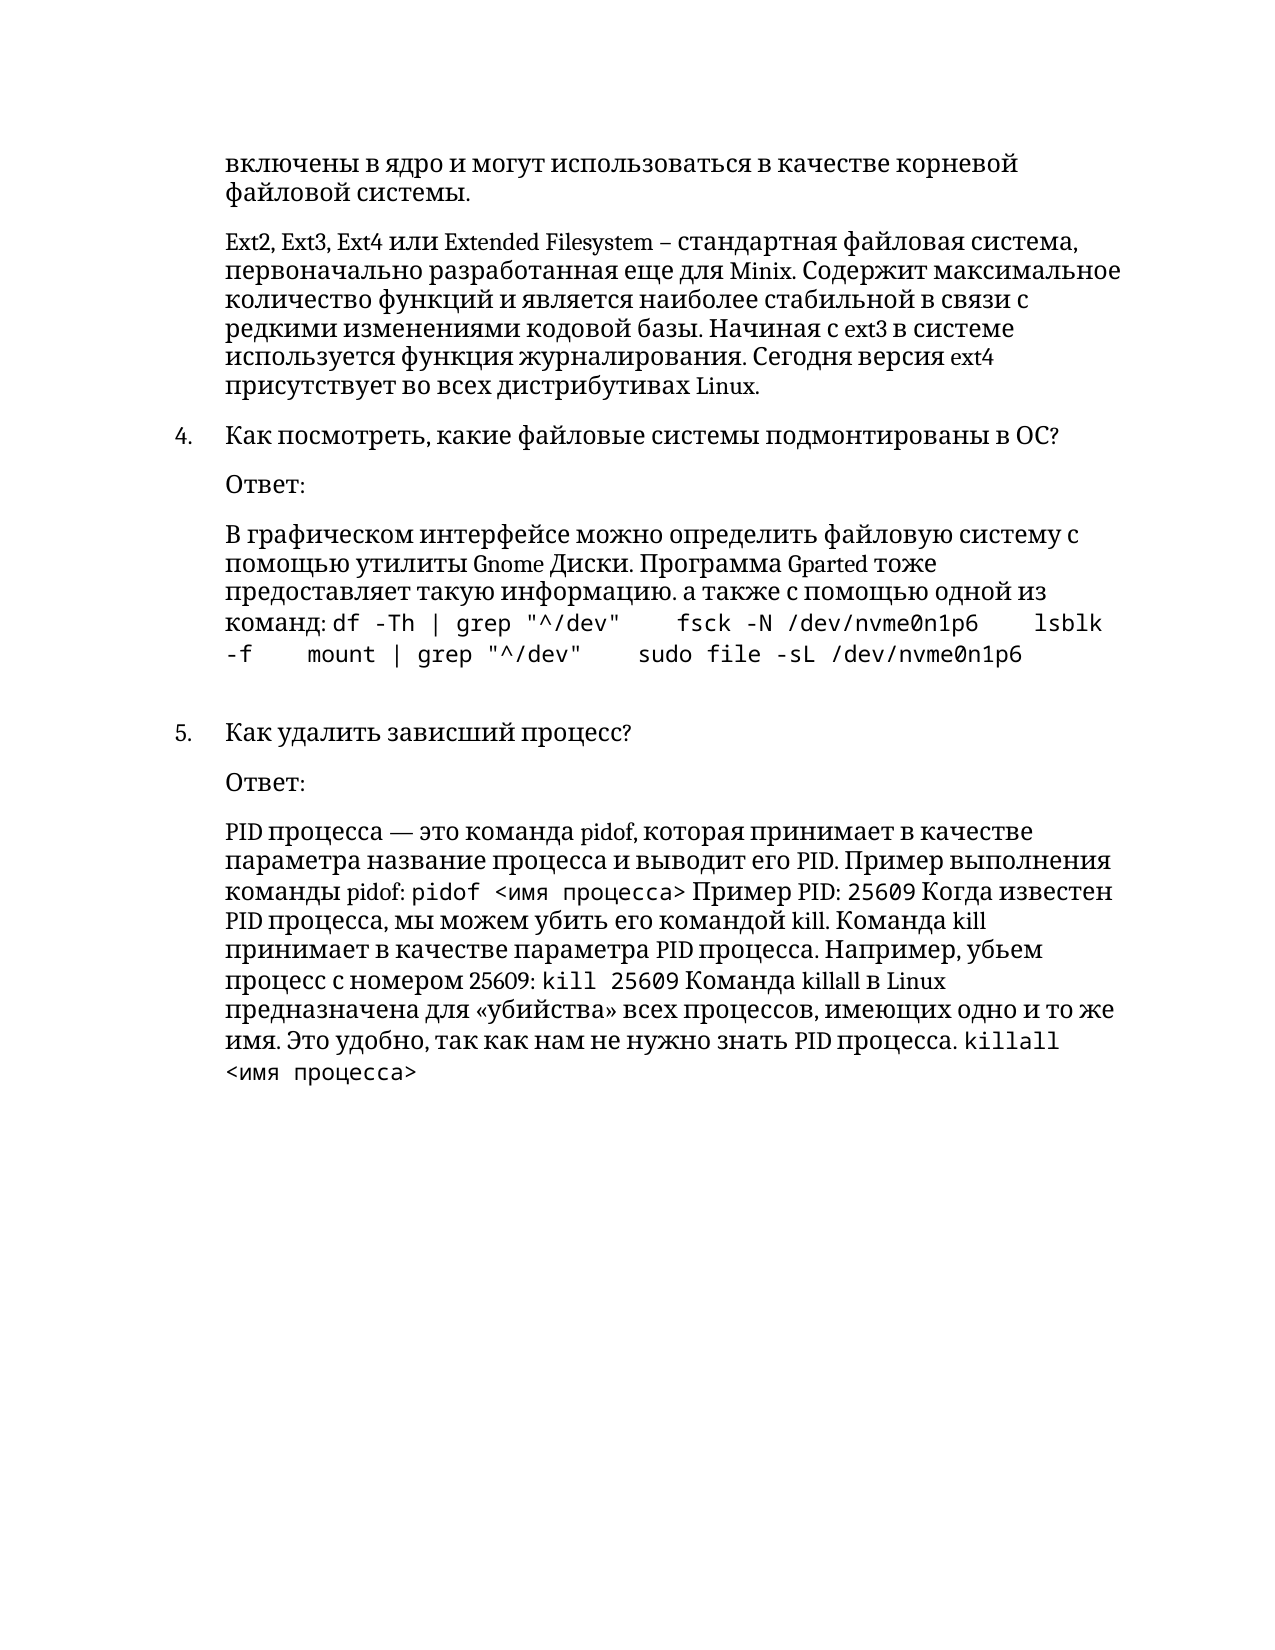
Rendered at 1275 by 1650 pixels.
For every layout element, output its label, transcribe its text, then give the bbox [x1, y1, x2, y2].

list Ответ: [175, 769, 1125, 797]
list Ext2, Ext3, Ext4 или Extended Filesystem – стандартная файловая система, первоначально разработанная еще для Minix. Содержит максимальное количество функций и является наиболее стабильной в связи с редкими изменениями кодовой базы. Начиная с ext3 в системе используется функция журналирования. Сегодня версия ext4 присутствует во всех дистрибутивах Linux. [175, 228, 1125, 401]
list Ответ: [175, 471, 1125, 500]
list PID процесса — это команда pidof, которая принимает в качестве параметра название процесса и выводит его PID. Пример выполнения команды pidof: pidof <имя процесса> Пример PID: 25609 Когда известен PID процесса, мы можем убить его командой kill. Команда kill принимает в качестве параметра PID процесса. Например, убьем процесс с номером 25609: kill 25609 Команда killall в Linux предназначена для «убийства» всех процессов, имеющих одно и то же имя. Это удобно, так как нам не нужно знать PID процесса. killall <имя процесса> [175, 818, 1125, 1087]
list Как посмотреть, какие файловые системы подмонтированы в ОС? [175, 422, 1125, 450]
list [175, 150, 1125, 207]
list Как удалить зависший процесс? [175, 719, 1125, 748]
list В графическом интерфейсе можно определить файловую систему с помощью утилиты Gnome Диски. Программа Gparted тоже предоставляет такую информацию. а также с помощью одной из команд: df -Th | grep "^/dev" fsck -N /dev/nvme0n1p6 lsblk -f mount | grep "^/dev" sudo file -sL /dev/nvme0n1p6 [175, 521, 1125, 698]
